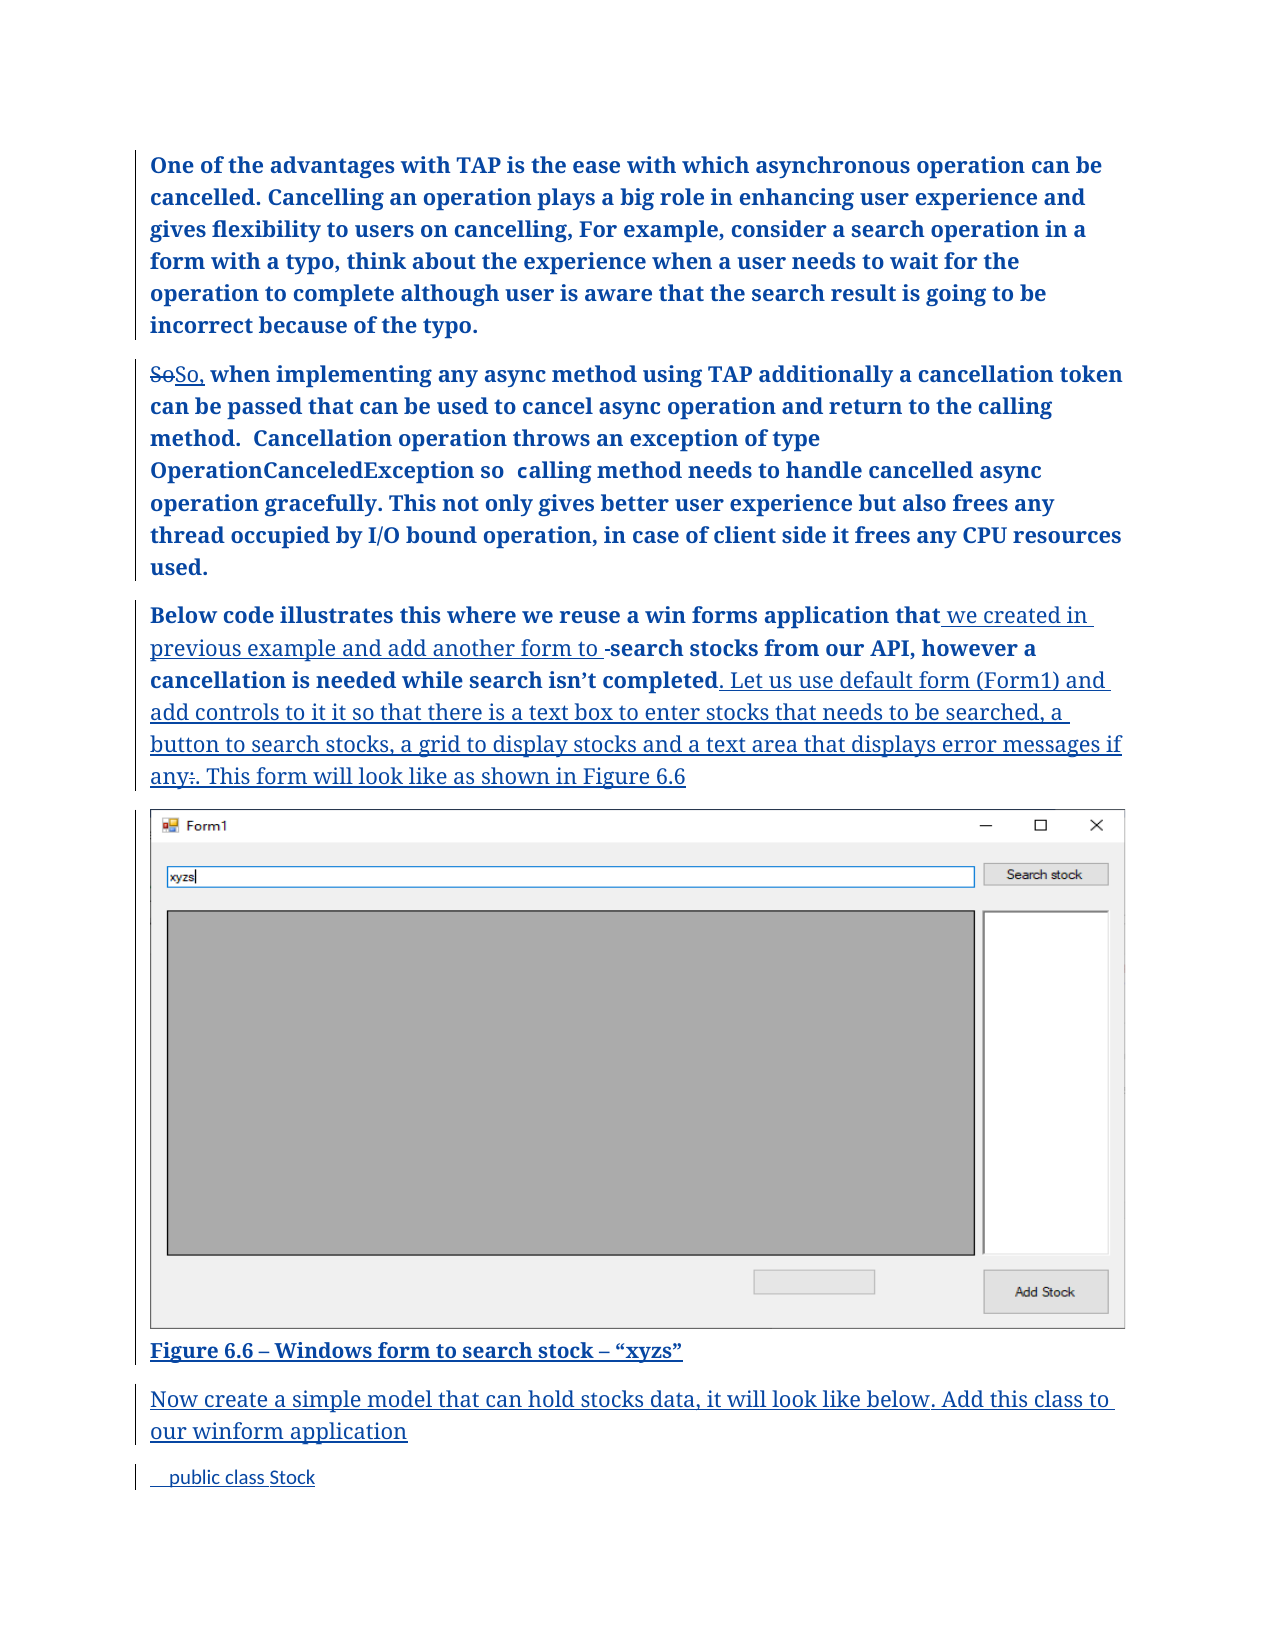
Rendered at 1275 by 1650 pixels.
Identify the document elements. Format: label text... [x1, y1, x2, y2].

text Below code illustrates this where we reuse a win forms application thatsearch stocks from our API, however a cancellation is needed while search isn’t completed [150, 600, 1125, 791]
text when implementing any async method using TAP additionally a cancellation token can be passed that can be used to cancel async operation and return to the calling method. Cancellation operation throws an exception of type OperationCanceledException so calling method needs to handle cancelled async operation gracefully. This not only gives better user experience but also frees any thread occupied by I/O bound operation, in case of client side it frees any CPU resources used. [150, 359, 1125, 581]
picture [150, 809, 1125, 1329]
text One of the advantages with TAP is the ease with which asynchronous operation can be cancelled. Cancelling an operation plays a big role in enhancing user experience and gives flexibility to users on cancelling, For example, consider a search operation in a form with a typo, think about the experience when a user needs to wait for the operation to complete although user is aware that the search result is going to be incorrect because of the typo. [150, 150, 1125, 340]
